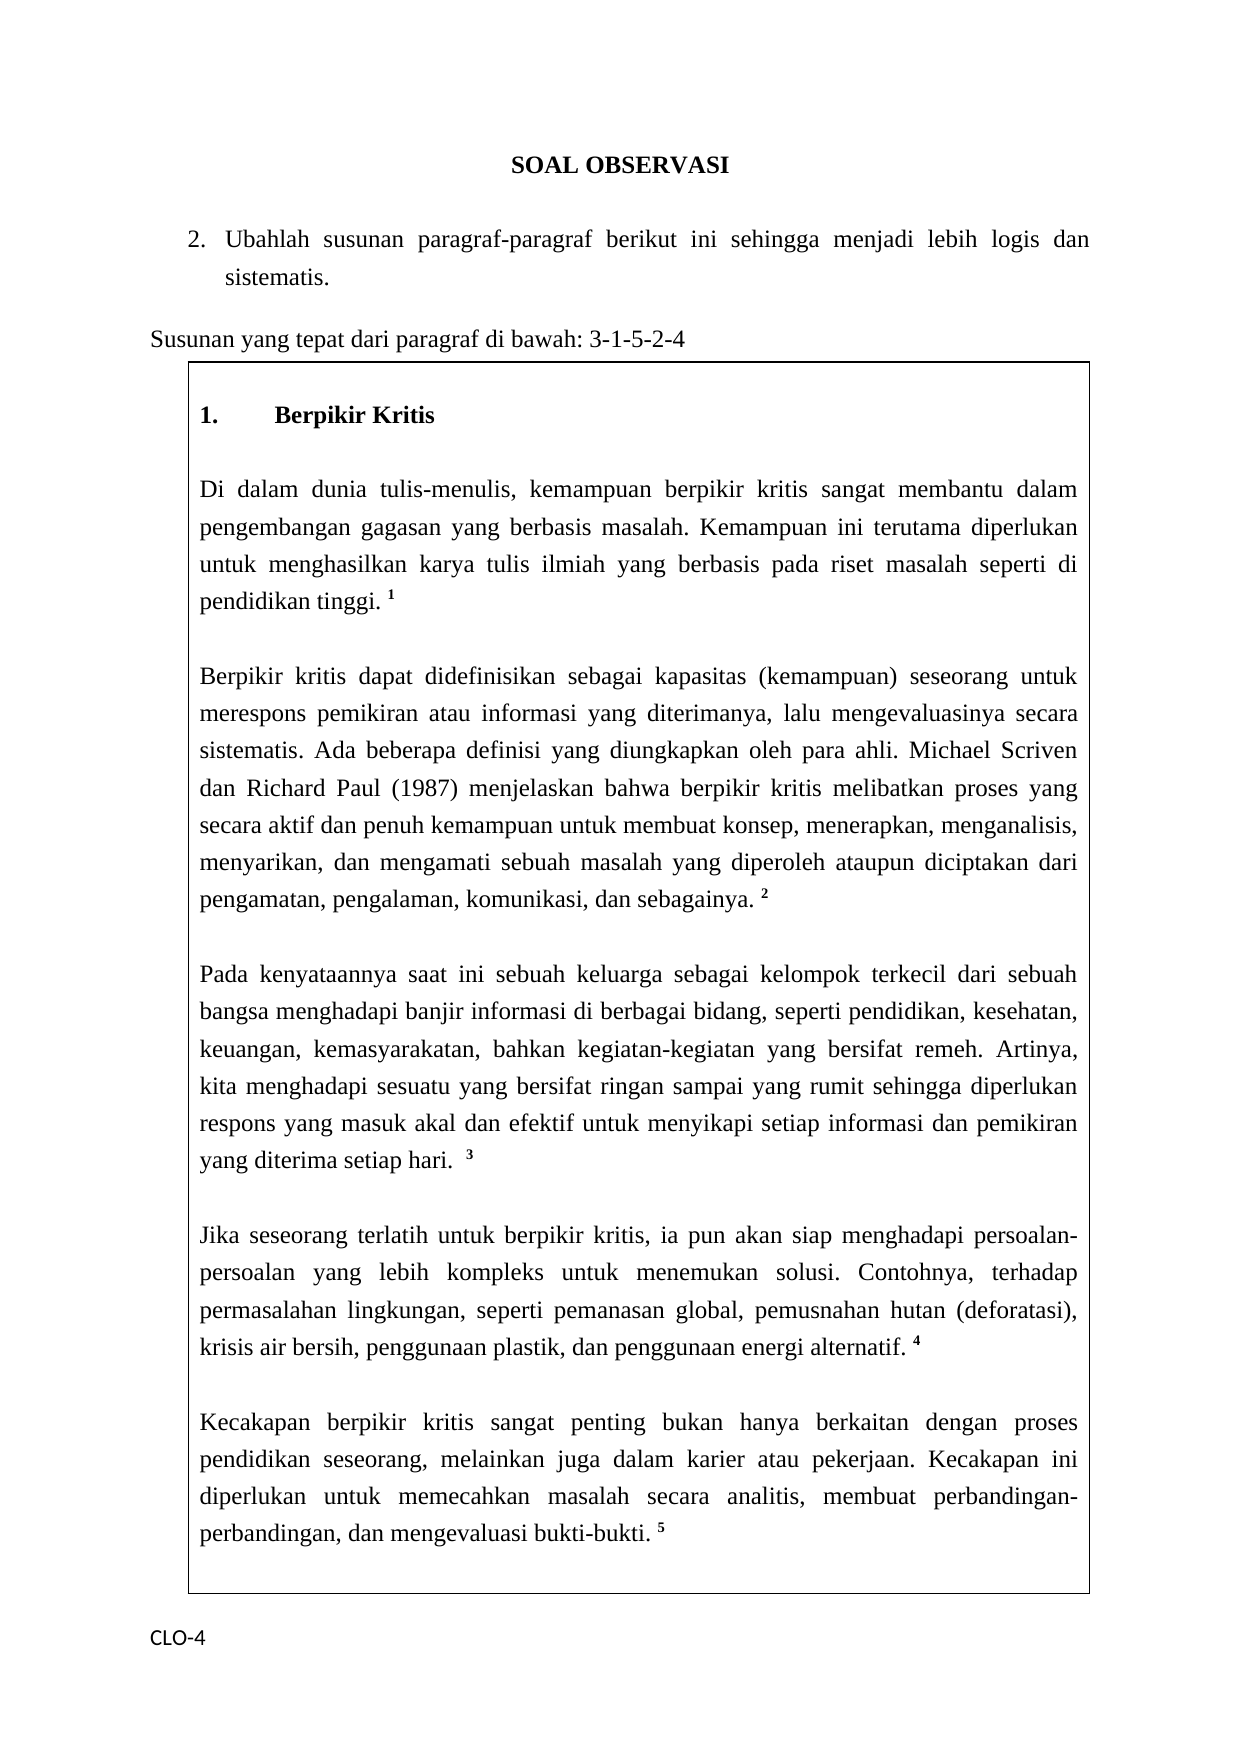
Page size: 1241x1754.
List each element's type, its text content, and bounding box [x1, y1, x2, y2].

list Ubahlah susunan paragraf-paragraf berikut ini sehingga menjadi lebih logis dan sistematis. [187, 224, 1090, 291]
text Susunan yang tepat dari paragraf di bawah: 3-1-5-2-4 [150, 324, 1090, 353]
text SOAL OBSERVASI [150, 150, 1090, 179]
table_header 1. Berpikir Kritis Di dalam dunia tulis-menulis, kemampuan berpikir kritis sangat membantu dalam pengembangan gagasan yang berbasis masalah. Kemampuan ini terutama diperlukan untuk menghasilkan karya tulis ilmiah yang berbasis pada riset masalah seperti di pendidikan tinggi. 1 Berpikir kritis dapat didefinisikan sebagai kapasitas (kemampuan) seseorang untuk merespons pemikiran atau informasi yang diterimanya, lalu mengevaluasinya secara sistematis. Ada beberapa definisi yang diungkapkan oleh para ahli. Michael Scriven dan Richard Paul (1987) menjelaskan bahwa berpikir kritis melibatkan proses yang secara aktif dan penuh kemampuan untuk membuat konsep, menerapkan, menganalisis, menyarikan, dan mengamati sebuah masalah yang diperoleh ataupun diciptakan dari pengamatan, pengalaman, komunikasi, dan sebagainya. 2 Pada kenyataannya saat ini sebuah keluarga sebagai kelompok terkecil dari sebuah bangsa menghadapi banjir informasi di berbagai bidang, seperti pendidikan, kesehatan, keuangan, kemasyarakatan, bahkan kegiatan-kegiatan yang bersifat remeh. Artinya, kita menghadapi sesuatu yang bersifat ringan sampai yang rumit sehingga diperlukan respons yang masuk akal dan efektif untuk menyikapi setiap informasi dan pemikiran yang diterima setiap hari. 3 Jika seseorang terlatih untuk berpikir kritis, ia pun akan siap menghadapi persoalan-persoalan yang lebih kompleks untuk menemukan solusi. Contohnya, terhadap permasalahan lingkungan, seperti pemanasan global, pemusnahan hutan (deforatasi), krisis air bersih, penggunaan plastik, dan penggunaan energi alternatif. 4 Kecakapan berpikir kritis sangat penting bukan hanya berkaitan dengan proses pendidikan seseorang, melainkan juga dalam karier atau pekerjaan. Kecakapan ini diperlukan untuk memecahkan masalah secara analitis, membuat perbandingan-perbandingan, dan mengevaluasi bukti-bukti. 5 [189, 363, 1089, 1593]
